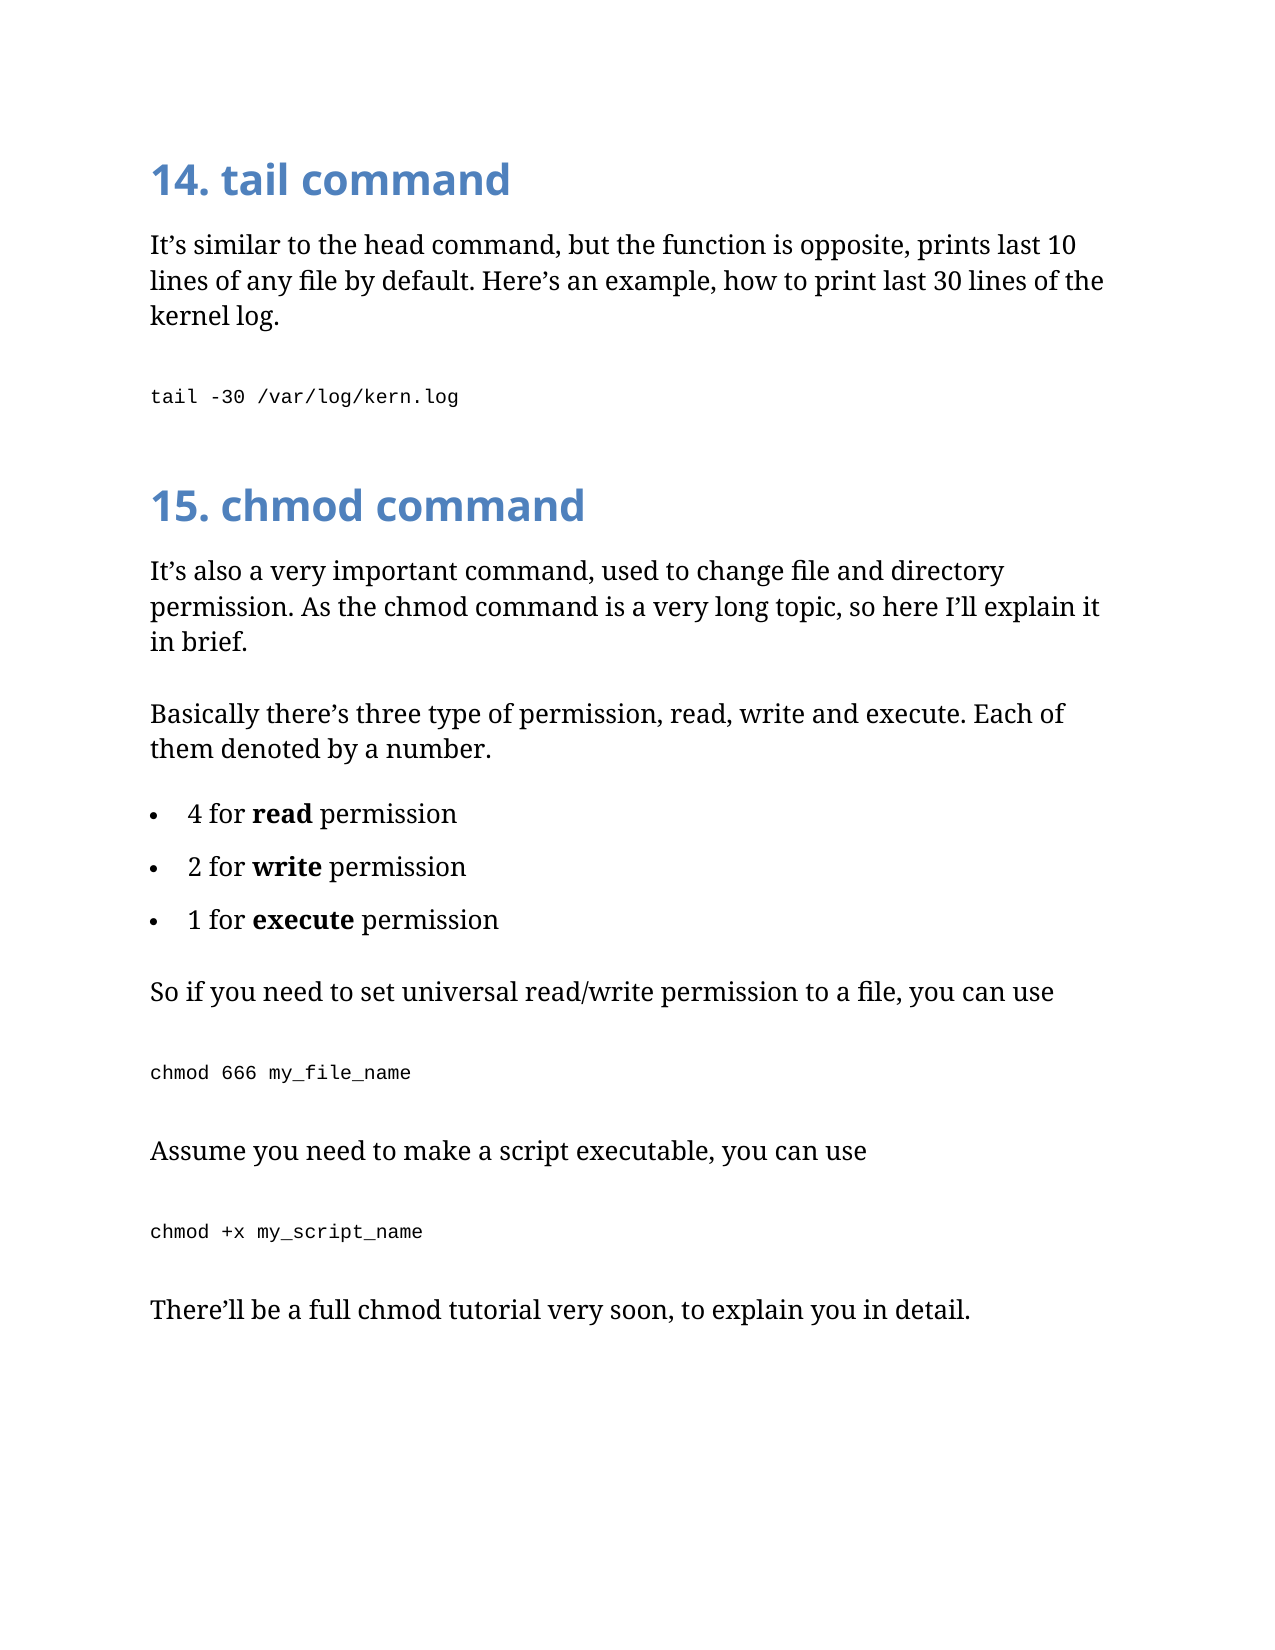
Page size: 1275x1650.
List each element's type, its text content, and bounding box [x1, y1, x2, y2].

text chmod 666 my_file_name [150, 1063, 1125, 1085]
list 1 for execute permission [150, 902, 1125, 937]
subtitle 15. chmod command [150, 476, 1125, 534]
text chmod +x my_script_name [150, 1222, 1125, 1244]
list 2 for write permission [150, 849, 1125, 884]
subtitle 14. tail command [150, 150, 1125, 208]
text Basically there’s three type of permission, read, write and execute. Each of them denoted by a number. [150, 696, 1125, 767]
text There’ll be a full chmod tutorial very soon, to explain you in detail. [150, 1292, 1125, 1327]
list 4 for read permission [150, 796, 1125, 831]
text It’s also a very important command, used to change file and directory permission. As the chmod command is a very long topic, so here I’ll explain it in brief. [150, 553, 1125, 659]
text tail -30 /var/log/kern.log [150, 387, 1125, 409]
text So if you need to set universal read/write permission to a file, you can use [150, 973, 1125, 1009]
text Assume you need to make a script executable, you can use [150, 1133, 1125, 1168]
text It’s similar to the head command, but the function is opposite, prints last 10 lines of any file by default. Here’s an example, how to print last 30 lines of the kernel log. [150, 227, 1125, 333]
